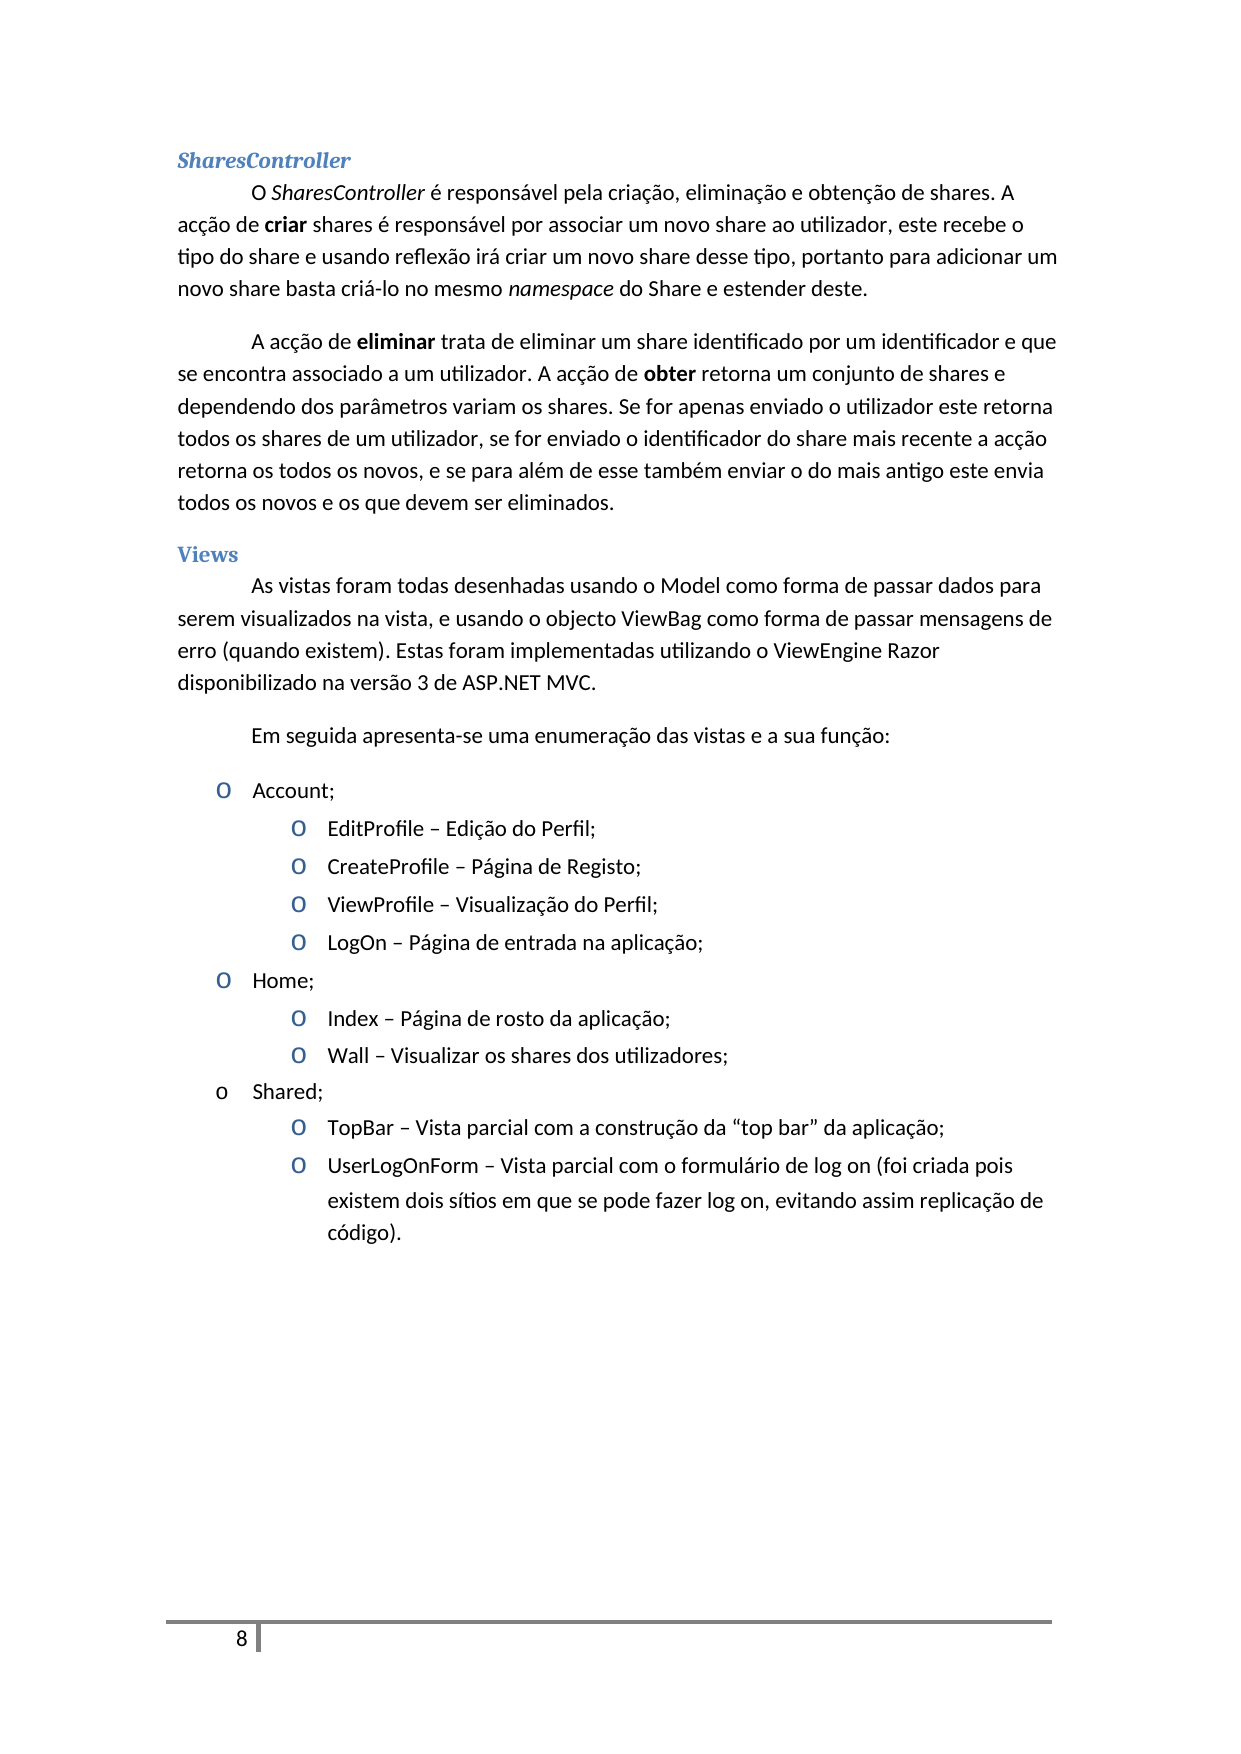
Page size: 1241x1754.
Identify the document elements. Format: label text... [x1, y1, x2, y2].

list LogOn – Página de entrada na aplicação; [290, 926, 1063, 959]
subtitle Views [177, 541, 1063, 568]
list ViewProfile – Visualização do Perfil; [290, 888, 1063, 921]
list TopBar – Vista parcial com a construção da “top bar” da aplicação; [290, 1111, 1063, 1144]
list UserLogOnForm – Vista parcial com o formulário de log on (foi criada pois existem dois sítios em que se pode fazer log on, evitando assim replicação de código). [290, 1149, 1063, 1246]
list Index – Página de rosto da aplicação; [290, 1002, 1063, 1035]
list Shared; [215, 1077, 1063, 1107]
list Account; [215, 774, 1063, 807]
list Wall – Visualizar os shares dos utilizadores; [290, 1039, 1063, 1073]
text As vistas foram todas desenhadas usando o Model como forma de passar dados para serem visualizados na vista, e usando o objecto ViewBag como forma de passar mensagens de erro (quando existem). Estas foram implementadas utilizando o ViewEngine Razor disponibilizado na versão 3 de ASP.NET MVC. [177, 572, 1063, 696]
subtitle SharesController [177, 148, 1063, 174]
list CreateProfile – Página de Registo; [290, 850, 1063, 883]
list EditProfile – Edição do Perfil; [290, 812, 1063, 845]
text A acção de eliminar trata de eliminar um share identificado por um identificador e que se encontra associado a um utilizador. A acção de obter retorna um conjunto de shares e dependendo dos parâmetros variam os shares. Se for apenas enviado o utilizador este retorna todos os shares de um utilizador, se for enviado o identificador do share mais recente a acção retorna os todos os novos, e se para além de esse também enviar o do mais antigo este envia todos os novos e os que devem ser eliminados. [177, 327, 1063, 516]
text O SharesController é responsável pela criação, eliminação e obtenção de shares. A acção de criar shares é responsável por associar um novo share ao utilizador, este recebe o tipo do share e usando reflexão irá criar um novo share desse tipo, portanto para adicionar um novo share basta criá-lo no mesmo namespace do Share e estender deste. [177, 178, 1063, 302]
list Home; [215, 964, 1063, 997]
text Em seguida apresenta-se uma enumeração das vistas e a sua função: [177, 721, 1063, 749]
